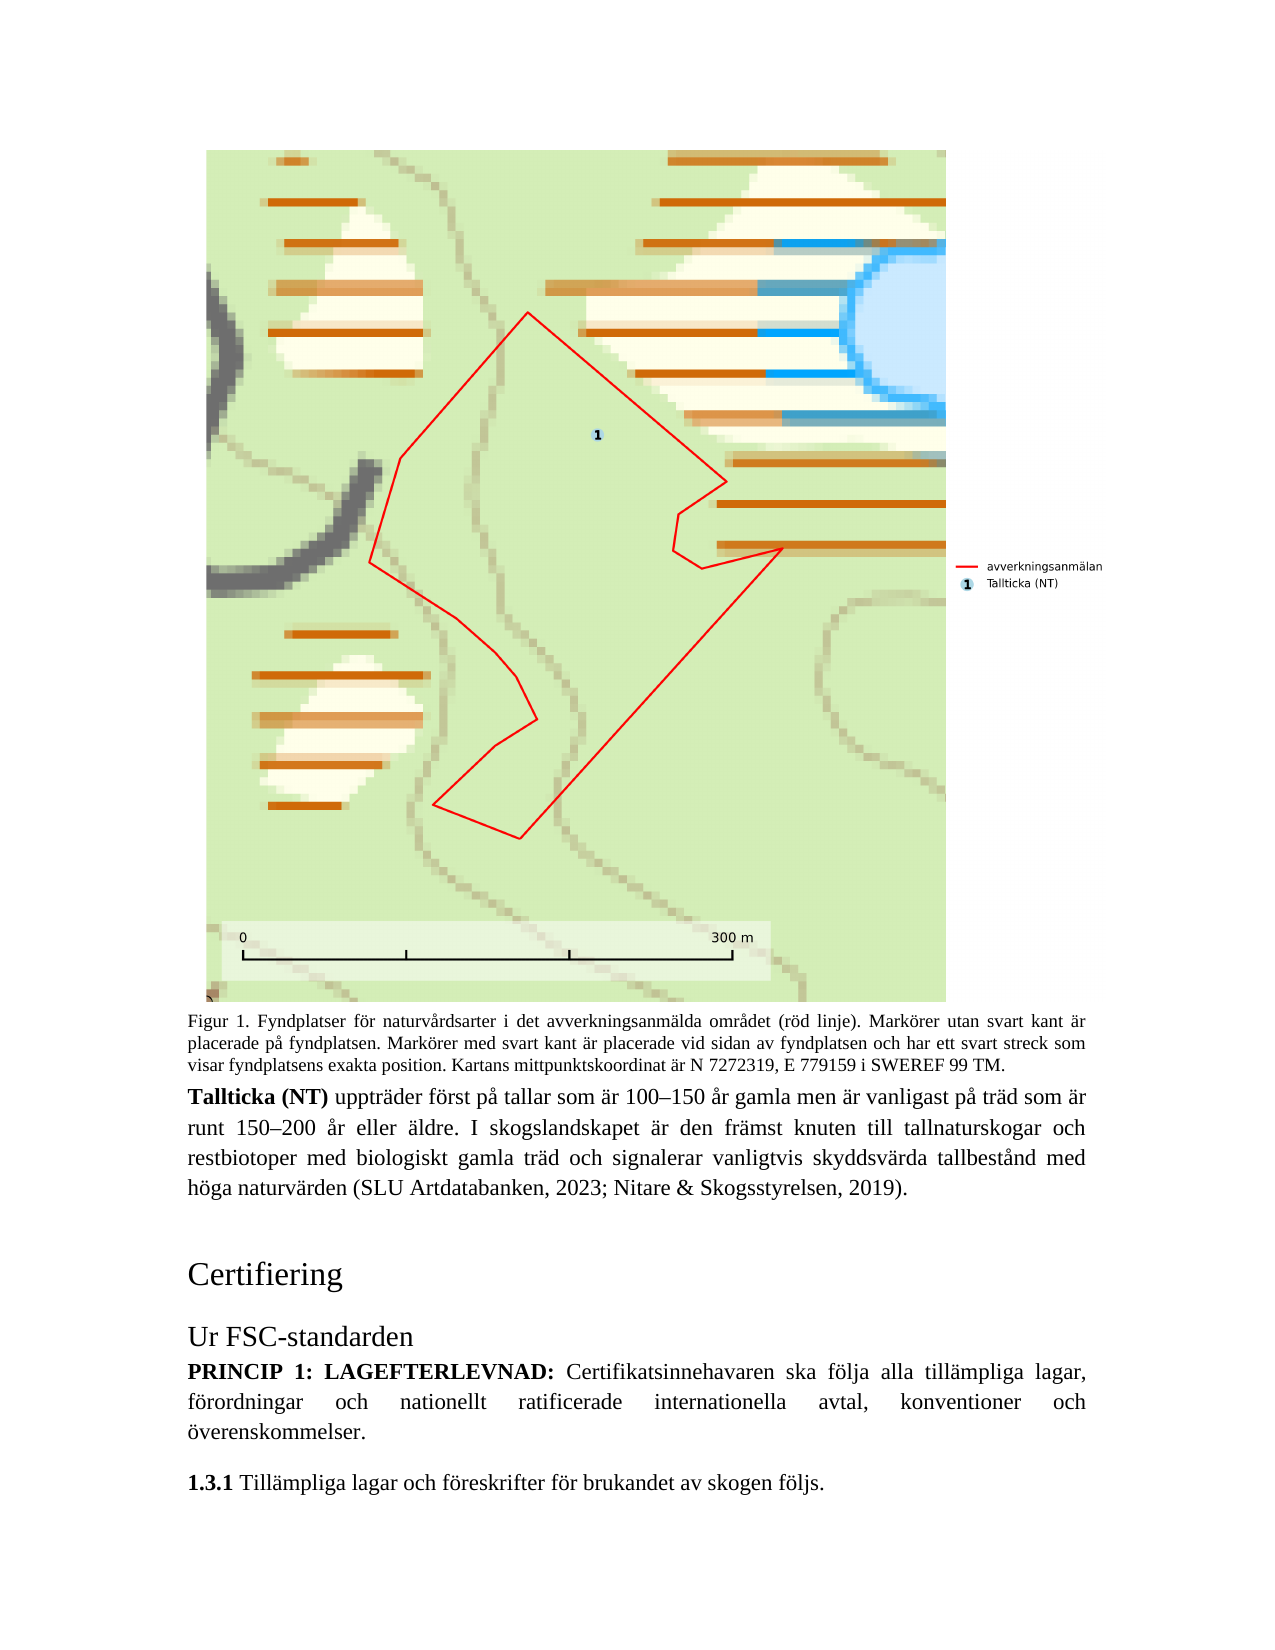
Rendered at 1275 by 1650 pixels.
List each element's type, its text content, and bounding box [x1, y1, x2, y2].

text 1.3.1 Tillämpliga lagar och föreskrifter för brukandet av skogen följs. [187, 1469, 1087, 1496]
text Figur 1. Fyndplatser för naturvårdsarter i det avverkningsanmälda området (röd linje). Markörer utan svart kant är placerade på fyndplatsen. Markörer med svart kant är placerade vid sidan av fyndplatsen och har ett svart streck som visar fyndplatsens exakta position. Kartans mittpunktskoordinat är N 7272319, E 779159 i SWEREF 99 TM. [187, 1010, 1087, 1075]
text PRINCIP 1: LAGEFTERLEVNAD: Certifikatsinnehavaren ska följa alla tillämpliga lagar, förordningar och nationellt ratificerade internationella avtal, konventioner och överenskommelser. [187, 1358, 1087, 1444]
picture [206, 150, 1107, 1002]
subtitle Ur FSC-standarden [187, 1319, 1087, 1353]
text Tallticka (NT) uppträder först på tallar som är 100–150 år gamla men är vanligast på träd som är runt 150–200 år eller äldre. I skogslandskapet är den främst knuten till tallnaturskogar och restbiotoper med biologiskt gamla träd och signalerar vanligtvis skyddsvärda tallbestånd med höga naturvärden (SLU Artdatabanken, 2023; Nitare & Skogsstyrelsen, 2019). [187, 1083, 1087, 1200]
subtitle Certifiering [187, 1254, 1087, 1293]
